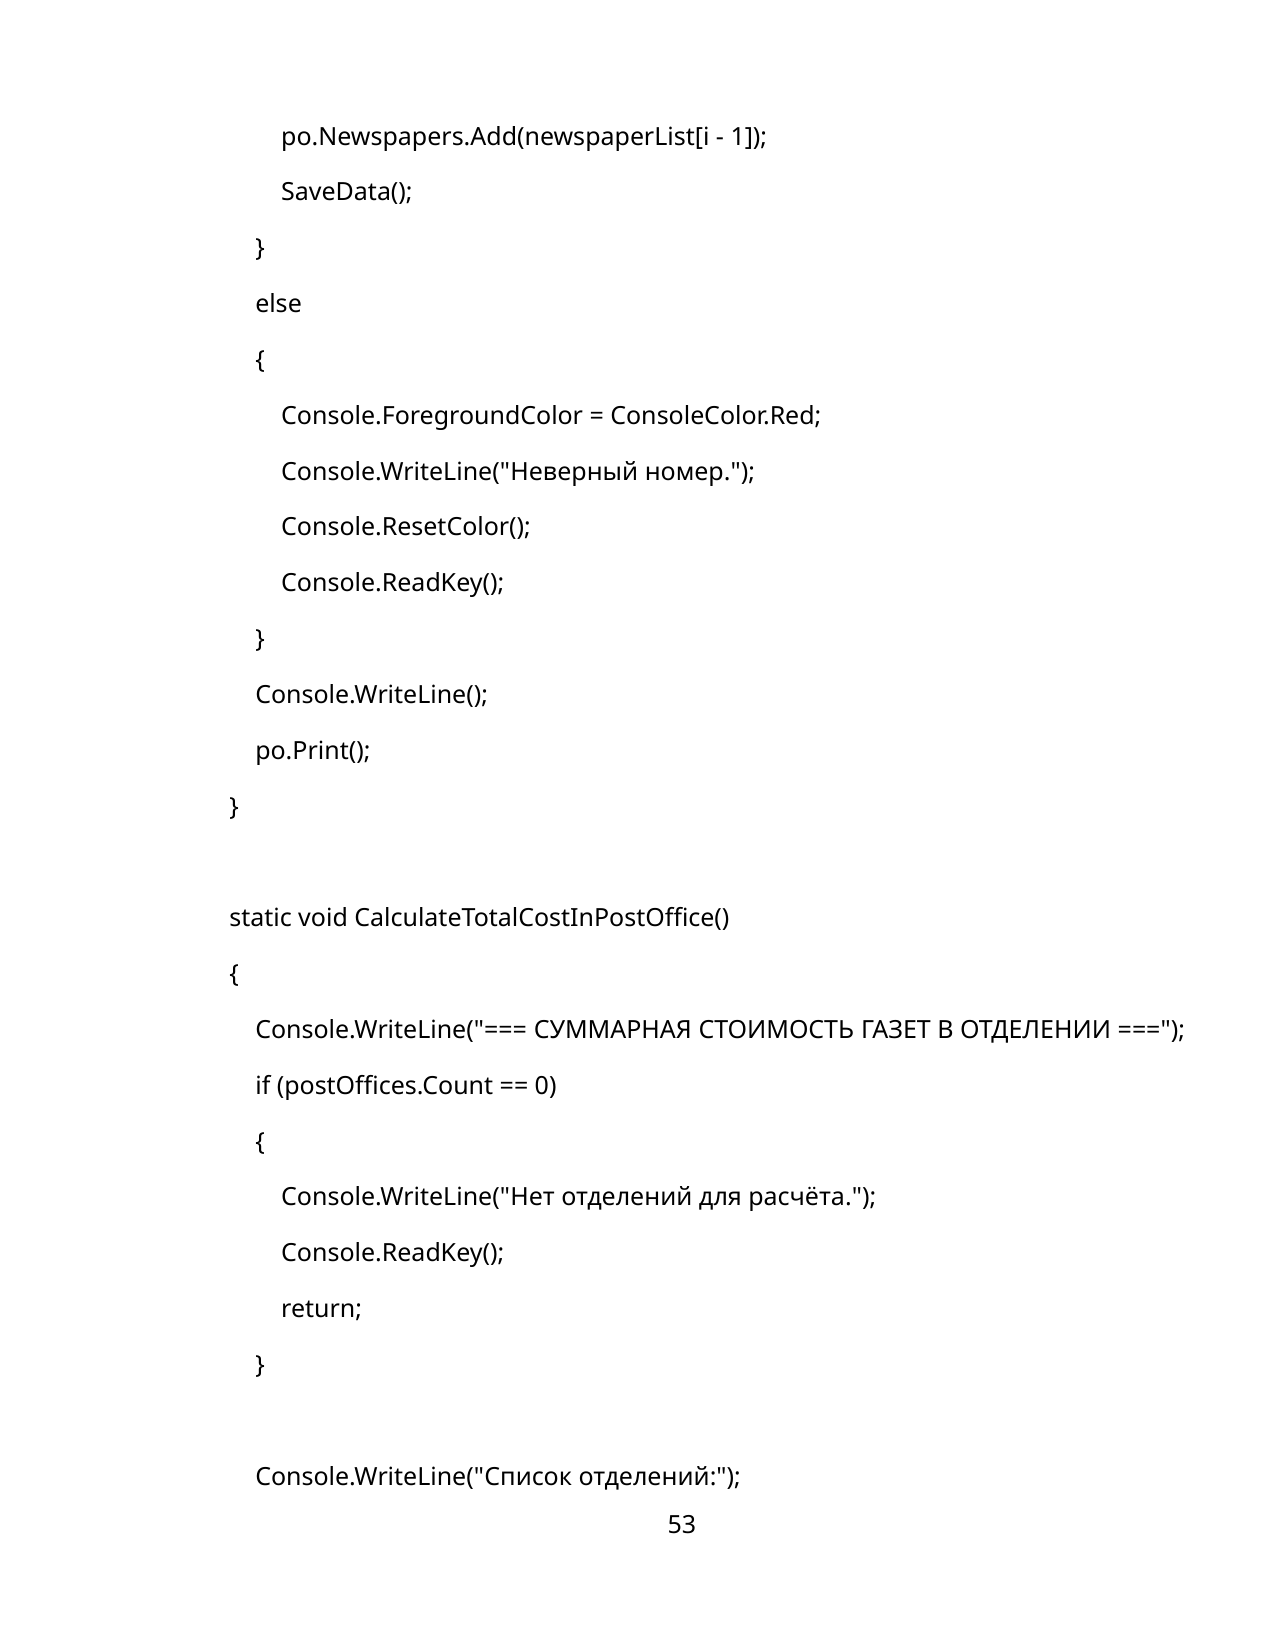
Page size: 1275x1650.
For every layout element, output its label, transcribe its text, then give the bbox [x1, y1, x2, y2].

text Console.WriteLine("Неверный номер."); [177, 453, 1186, 487]
text Console.WriteLine(); [177, 676, 1186, 711]
text if (postOffices.Count == 0) [177, 1067, 1186, 1101]
text } [177, 621, 1186, 655]
text { [177, 341, 1186, 376]
text Console.ReadKey(); [177, 1235, 1186, 1269]
text } [177, 1346, 1186, 1381]
text { [177, 956, 1186, 990]
text Console.WriteLine("Нет отделений для расчёта."); [177, 1179, 1186, 1213]
text else [177, 286, 1186, 320]
text Console.ReadKey(); [177, 565, 1186, 599]
text static void CalculateTotalCostInPostOffice() [177, 900, 1186, 934]
text return; [177, 1291, 1186, 1325]
text Console.ResetColor(); [177, 509, 1186, 543]
text { [177, 1123, 1186, 1157]
text Console.ForegroundColor = ConsoleColor.Red; [177, 397, 1186, 431]
text po.Newspapers.Add(newspaperList[i - 1]); [177, 118, 1186, 152]
text } [177, 230, 1186, 264]
text Console.WriteLine("Список отделений:"); [177, 1458, 1186, 1492]
text } [177, 788, 1186, 822]
text Console.WriteLine("=== СУММАРНАЯ СТОИМОСТЬ ГАЗЕТ В ОТДЕЛЕНИИ ==="); [177, 1011, 1186, 1046]
text po.Print(); [177, 732, 1186, 766]
text SaveData(); [177, 174, 1186, 208]
